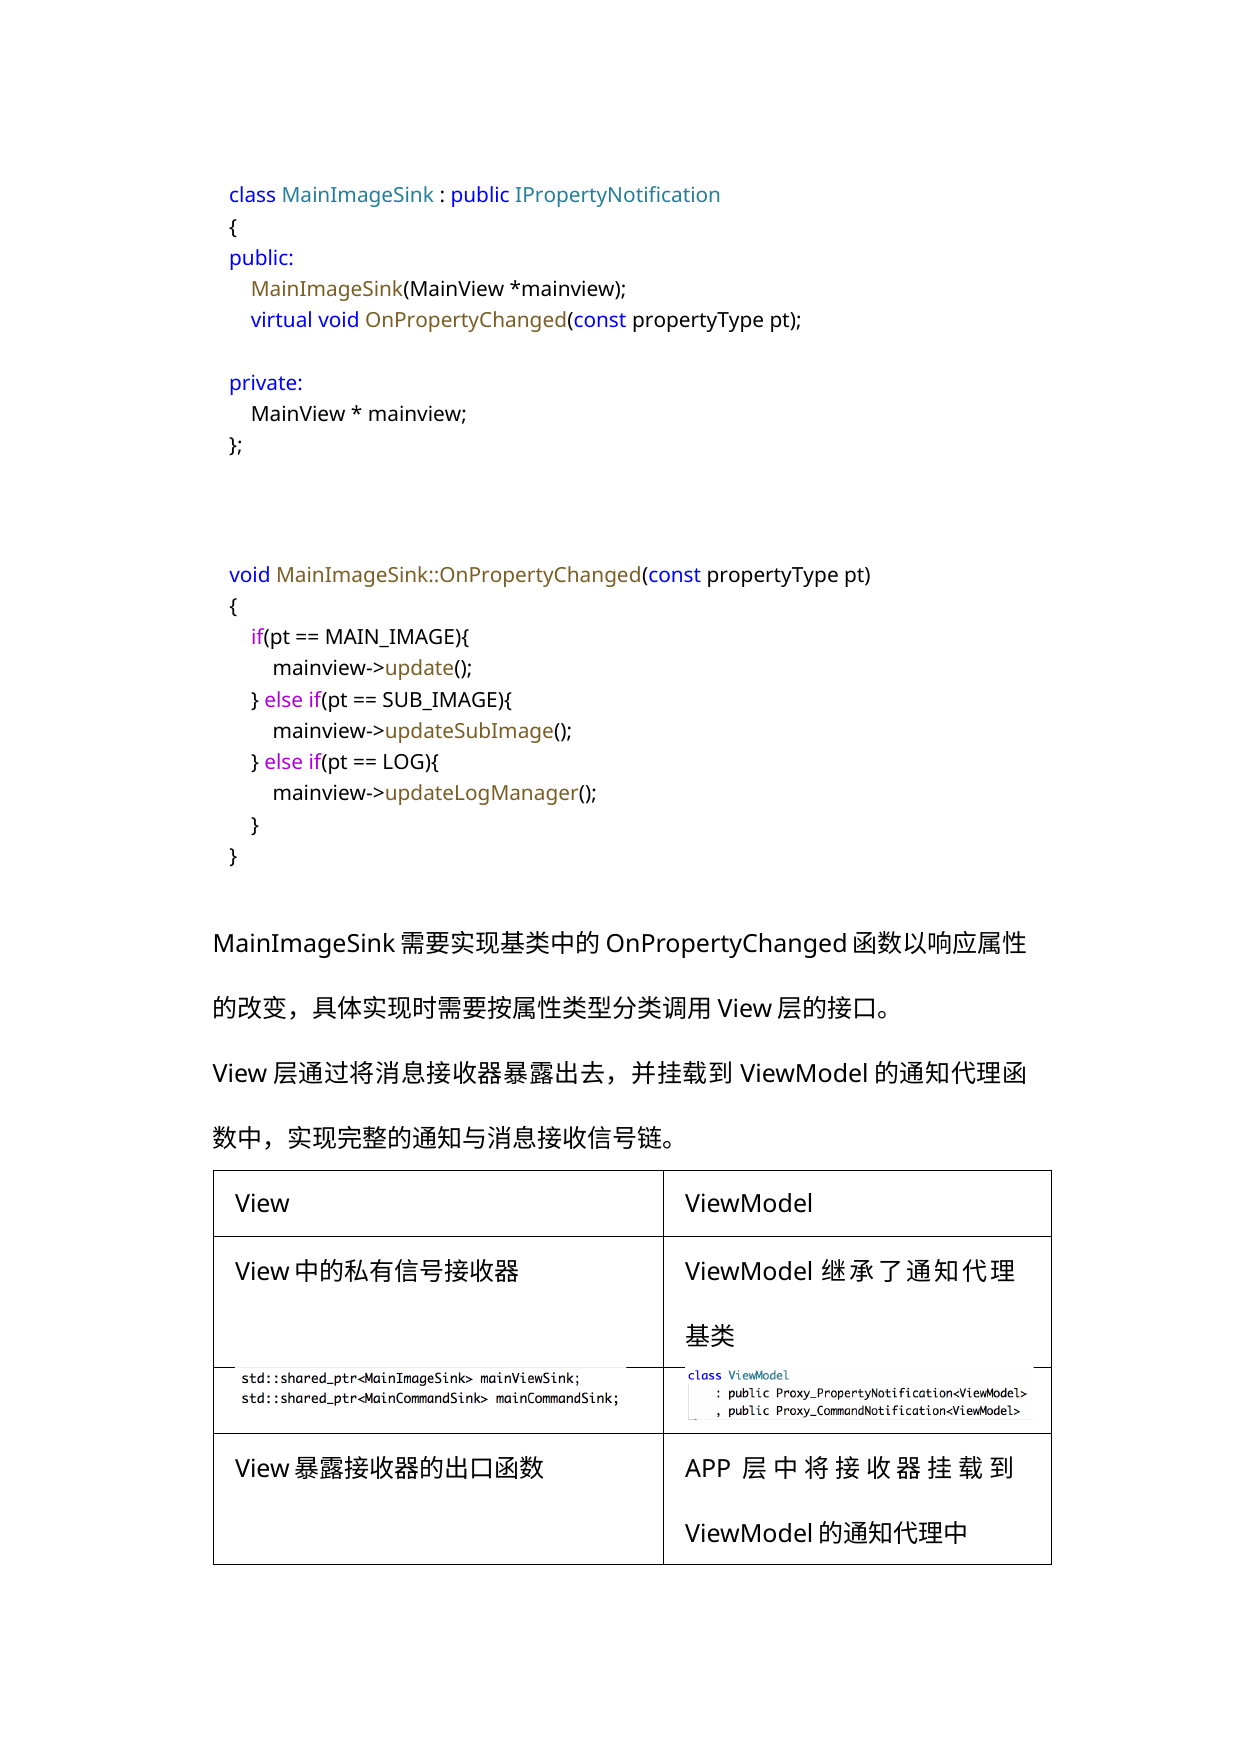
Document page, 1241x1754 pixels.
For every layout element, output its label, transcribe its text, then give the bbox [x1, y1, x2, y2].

picture [234, 1367, 627, 1412]
text MainImageSink需要实现基类中的OnPropertyChanged函数以响应属性的改变，具体实现时需要按属性类型分类调用View层的接口。 [212, 162, 1028, 1039]
text View层通过将消息接收器暴露出去，并挂载到ViewModel的通知代理函数中，实现完整的通知与消息接收信号链。 [212, 1039, 1028, 1169]
table_header ViewModel [664, 1171, 1051, 1236]
table_cell View暴露接收器的出口函数 [214, 1434, 663, 1564]
table_cell APP层中将接收器挂载到ViewModel的通知代理中 [664, 1434, 1051, 1564]
picture [685, 1367, 1034, 1420]
table_cell ViewModel继承了通知代理基类 [664, 1237, 1051, 1367]
table_cell View中的私有信号接收器 [214, 1237, 663, 1367]
table_cell [214, 1368, 663, 1433]
table_cell [664, 1368, 1051, 1433]
table_header View [214, 1171, 663, 1236]
